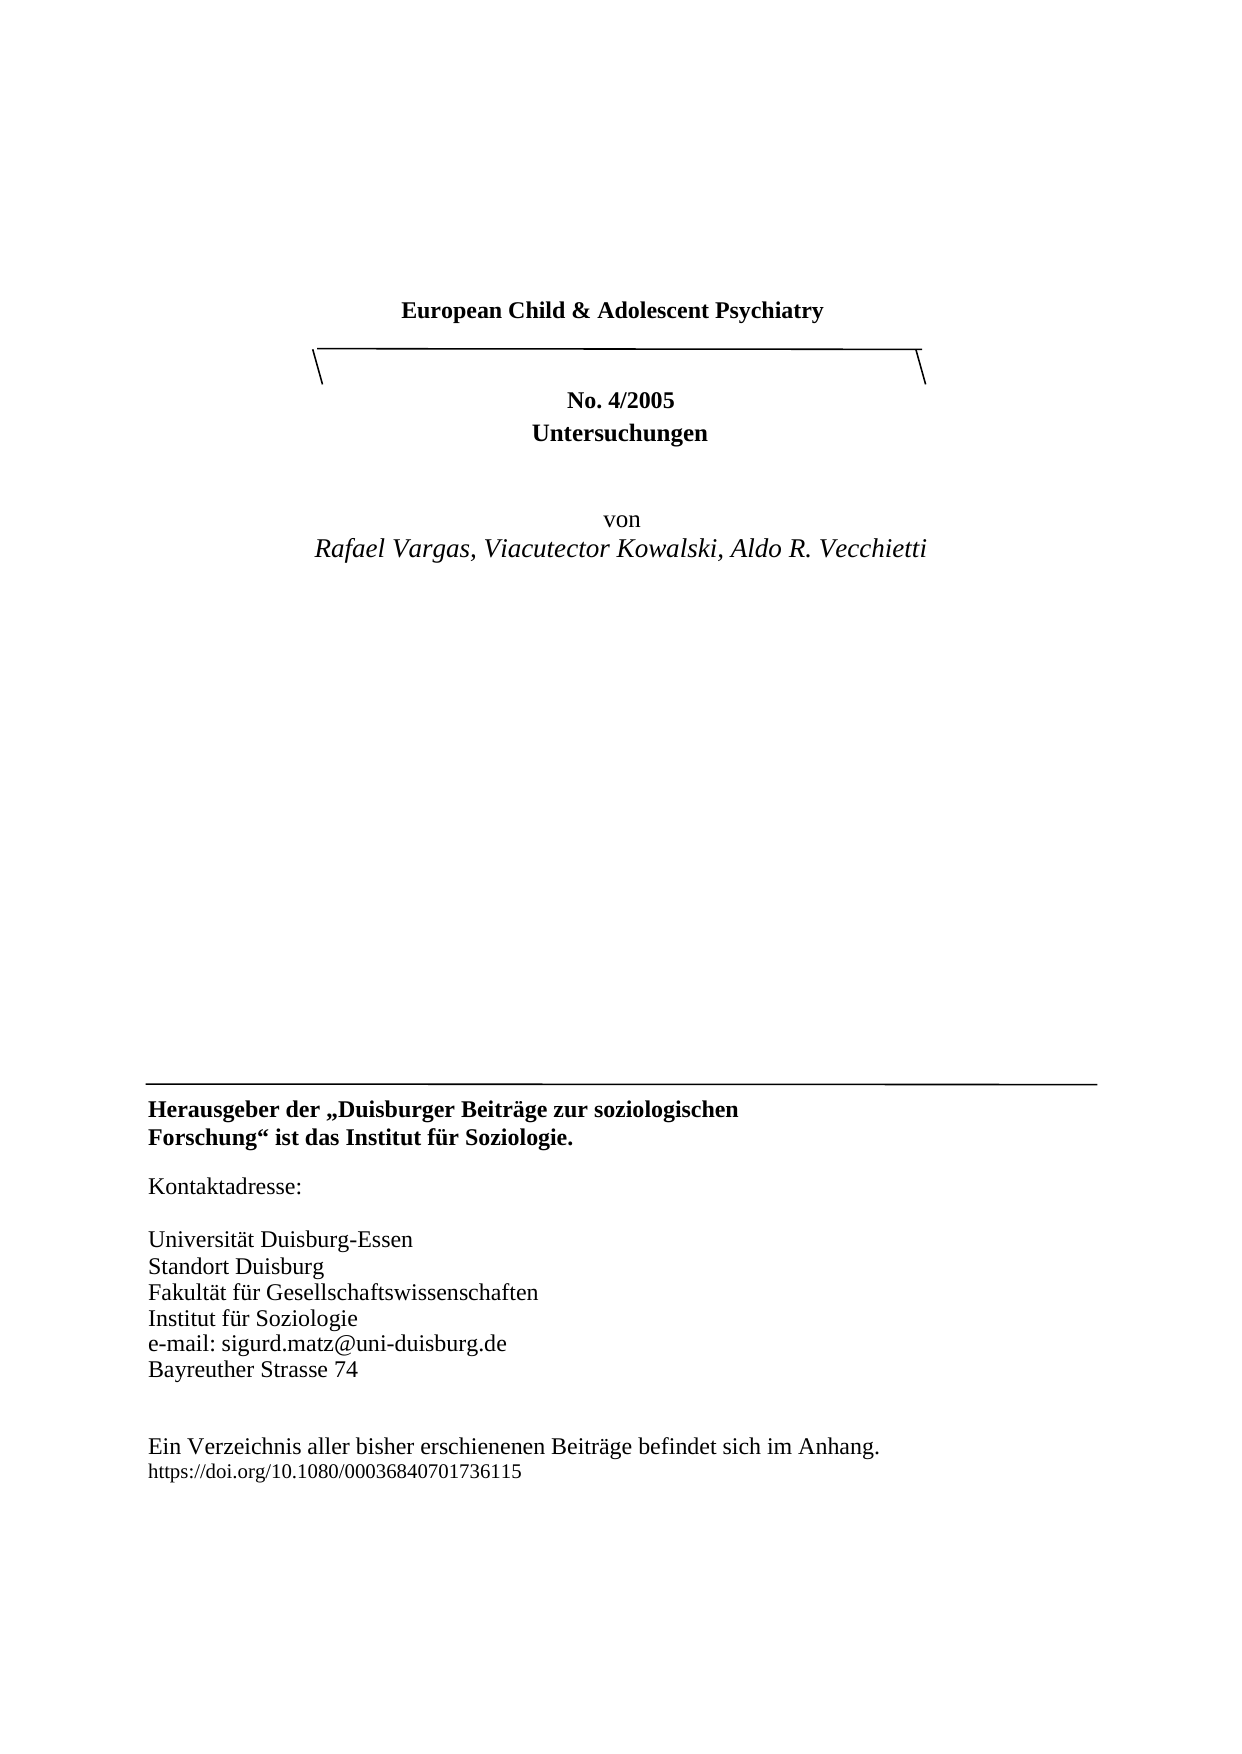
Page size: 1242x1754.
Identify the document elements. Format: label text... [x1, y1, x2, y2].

text No. 4/2005 [148, 386, 1094, 414]
text Universität Duisburg-Essen [148, 1225, 1092, 1253]
text European Child & Adolescent Psychiatry [148, 297, 1077, 324]
text Ein Verzeichnis aller bisher erschienenen Beiträge befindet sich im Anhang. [148, 1432, 1092, 1459]
text Bayreuther Strasse 74 [148, 1357, 443, 1383]
text Kontaktadresse: [148, 1172, 1092, 1199]
text Herausgeber der „Duisburger Beiträge zur soziologischen Forschung“ ist das Institut für Soziologie. [148, 1096, 837, 1150]
text Institut für Soziologie [148, 1306, 1092, 1332]
text Untersuchungen [148, 418, 1092, 446]
text e-mail: sigurd.matz@uni-duisburg.de [148, 1332, 1092, 1357]
text von [148, 504, 1096, 533]
text Fakultät für Gesellschaftswissenschaften [148, 1280, 1092, 1306]
text Standort Duisburg [148, 1253, 1092, 1280]
text https://doi.org/10.1080/00036840701736115 [148, 1459, 1092, 1483]
text Rafael Vargas, Viacutector Kowalski, Aldo R. Vecchietti [148, 533, 1094, 564]
